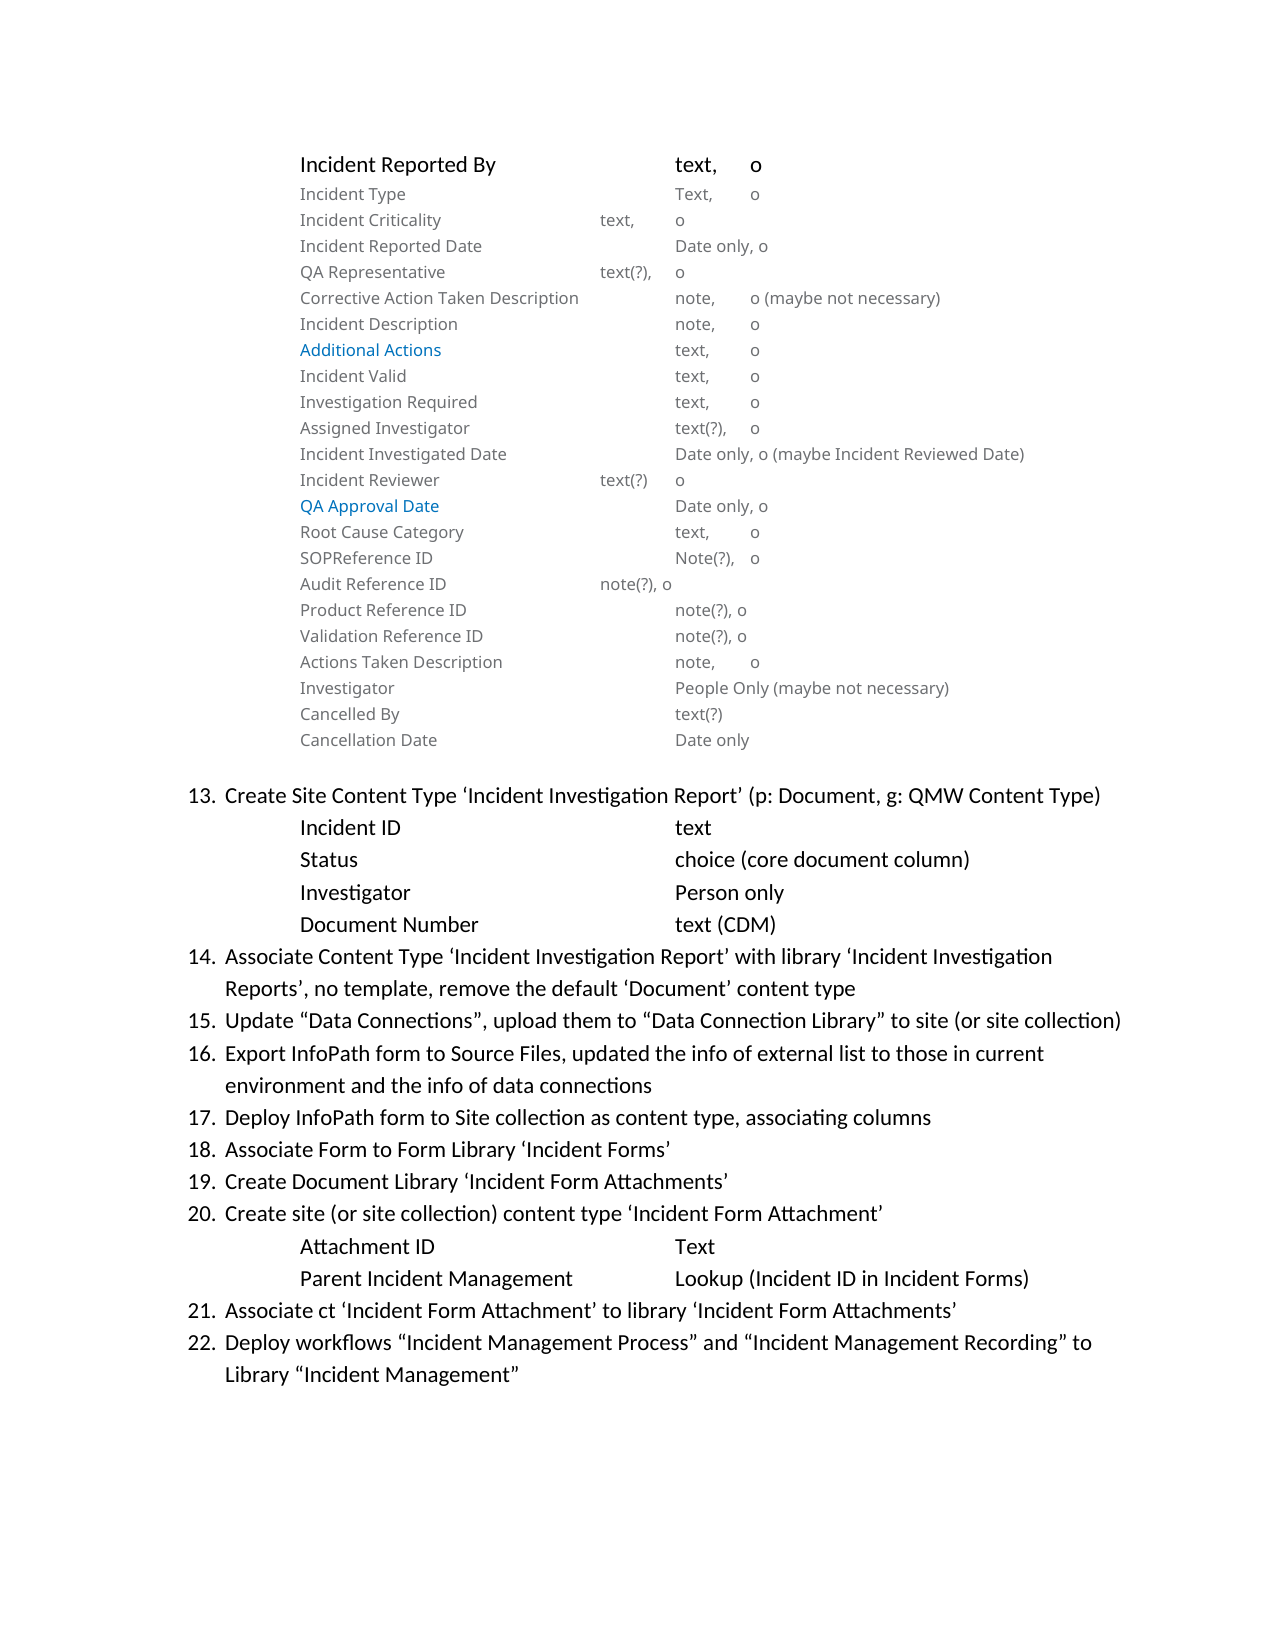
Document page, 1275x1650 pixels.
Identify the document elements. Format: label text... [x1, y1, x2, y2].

list Audit Reference ID note(?), o [300, 573, 1125, 596]
list Create Document Library ‘Incident Form Attachments’ [187, 1167, 1125, 1195]
list Root Cause Category text, o [300, 521, 1125, 543]
list Export InfoPath form to Source Files, updated the info of external list to those in current environment and the info of data connections [187, 1039, 1125, 1099]
list Create Site Content Type ‘Incident Investigation Report’ (p: Document, g: QMW Content Type) [187, 781, 1125, 809]
list Cancelled By text(?) [300, 703, 1125, 726]
list Incident ID text [300, 813, 1125, 841]
list Corrective Action Taken Description note, o (maybe not necessary) [300, 286, 1125, 309]
list SOPReference ID Note(?), o [300, 547, 1125, 569]
list Create site (or site collection) content type ‘Incident Form Attachment’ [187, 1199, 1125, 1228]
list Investigation Required text, o [300, 391, 1125, 413]
list Document Number text (CDM) [300, 910, 1125, 938]
list Investigator People Only (maybe not necessary) [300, 677, 1125, 700]
list Incident Description note, o [300, 312, 1125, 335]
list QA Approval Date Date only, o [300, 495, 1125, 517]
list Status choice (core document column) [300, 846, 1125, 873]
list Additional Actions text, o [300, 338, 1125, 361]
list QA Representative text(?), o [300, 260, 1125, 283]
list Actions Taken Description note, o [300, 651, 1125, 674]
list Product Reference ID note(?), o [300, 599, 1125, 622]
list Associate ct ‘Incident Form Attachment’ to library ‘Incident Form Attachments’ [187, 1296, 1125, 1324]
list Investigator Person only [300, 878, 1125, 906]
list Validation Reference ID note(?), o [300, 625, 1125, 648]
list Incident Reported By text, o [300, 150, 1125, 178]
list Assigned Investigator text(?), o [300, 417, 1125, 439]
list Attachment ID Text [300, 1232, 1125, 1260]
list Incident Criticality text, o [300, 208, 1125, 231]
list Incident Type Text, o [300, 182, 1125, 205]
list Update “Data Connections”, upload them to “Data Connection Library” to site (or site collection) [187, 1006, 1125, 1034]
list Parent Incident Management Lookup (Incident ID in Incident Forms) [300, 1264, 1125, 1292]
list Incident Reported Date Date only, o [300, 234, 1125, 257]
list Associate Content Type ‘Incident Investigation Report’ with library ‘Incident Investigation Reports’, no template, remove the default ‘Document’ content type [187, 942, 1125, 1002]
list Deploy workflows “Incident Management Process” and “Incident Management Recording” to Library “Incident Management” [187, 1328, 1125, 1388]
list Associate Form to Form Library ‘Incident Forms’ [187, 1135, 1125, 1163]
list Incident Valid text, o [300, 364, 1125, 387]
list Incident Reviewer text(?) o [300, 469, 1125, 491]
list Cancellation Date Date only [300, 729, 1125, 752]
list Incident Investigated Date Date only, o (maybe Incident Reviewed Date) [300, 443, 1125, 465]
list Deploy InfoPath form to Site collection as content type, associating columns [187, 1103, 1125, 1131]
